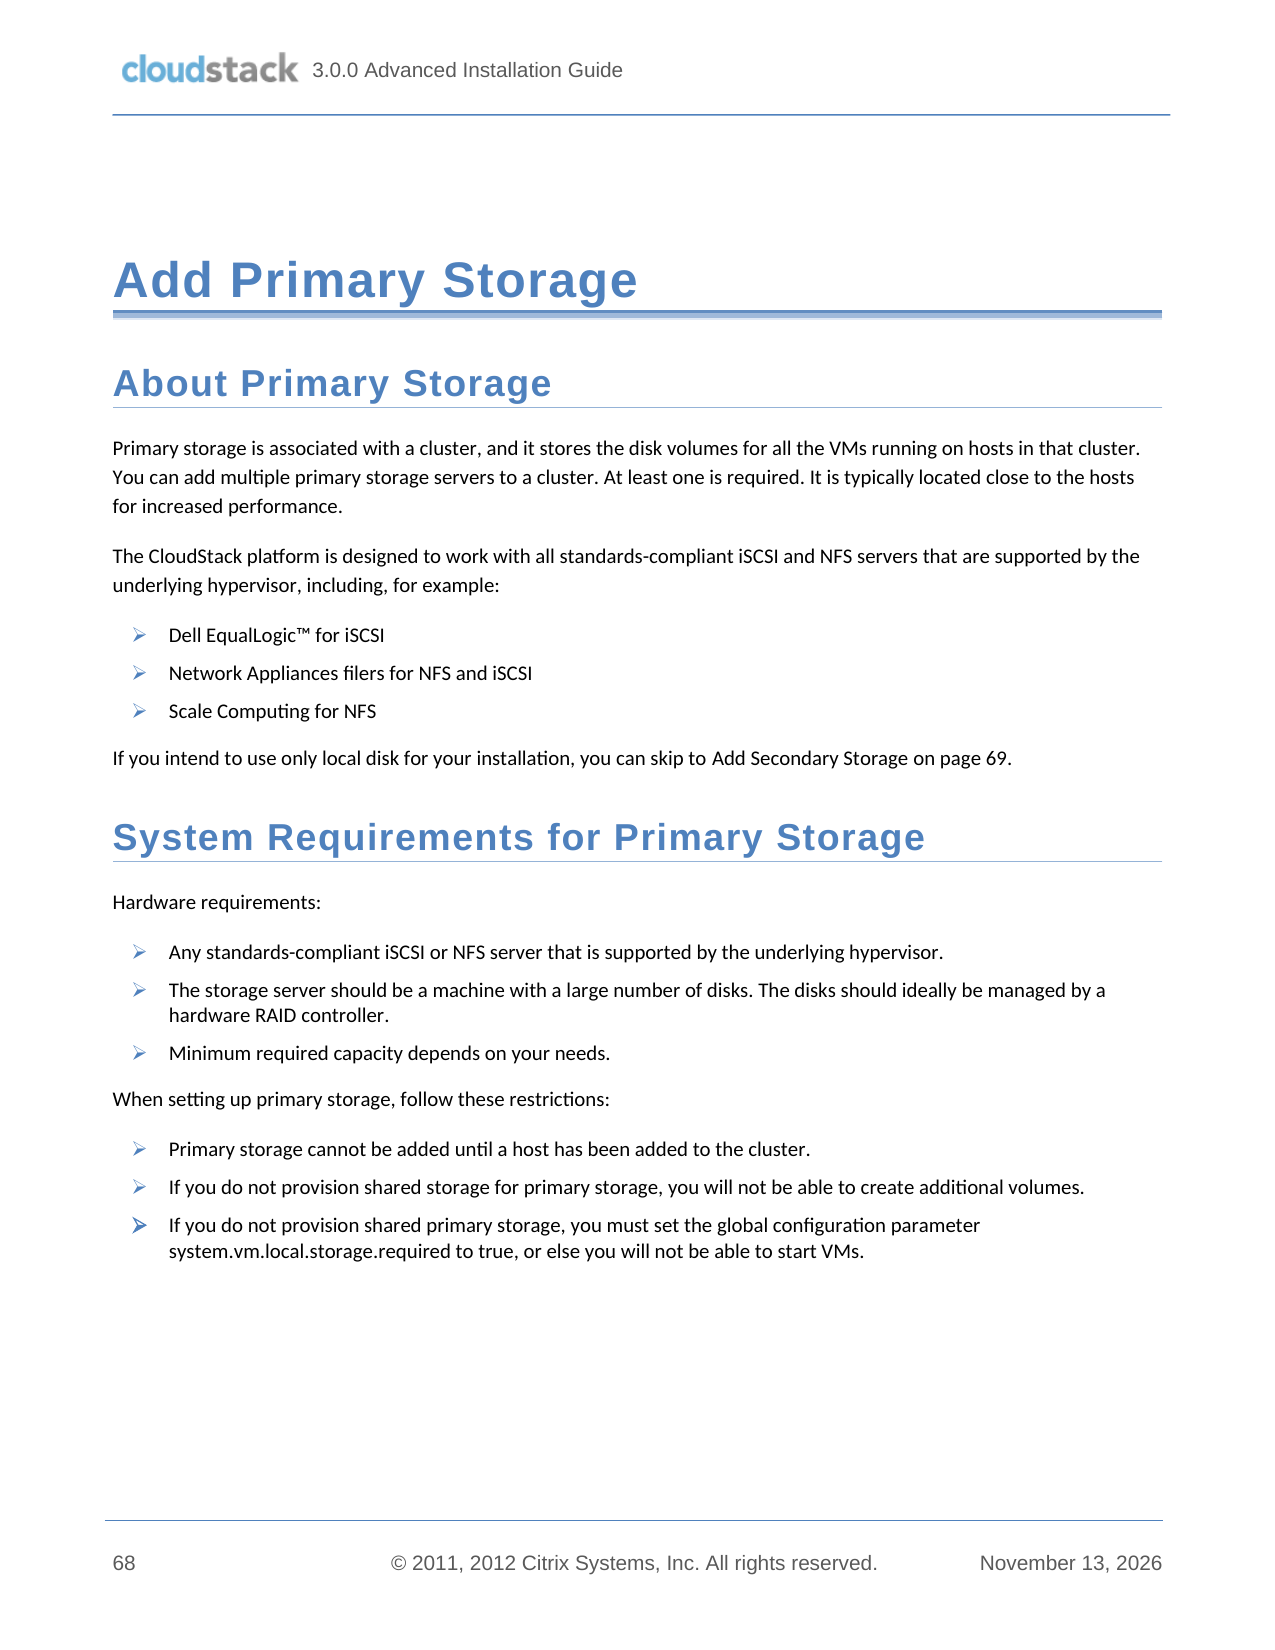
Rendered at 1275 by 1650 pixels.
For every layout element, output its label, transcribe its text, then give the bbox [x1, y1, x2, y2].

list If you do not provision shared storage for primary storage, you will not be able to create additional volumes. [131, 1174, 1162, 1200]
list Minimum required capacity depends on your needs. [131, 1040, 1162, 1066]
subtitle Add Primary Storage [112, 251, 1162, 320]
list The storage server should be a machine with a large number of disks. The disks should ideally be managed by a hardware RAID controller. [131, 977, 1162, 1028]
list Network Appliances filers for NFS and iSCSI [131, 661, 1162, 686]
list Any standards-compliant iSCSI or NFS server that is supported by the underlying hypervisor. [131, 939, 1162, 964]
subtitle About Primary Storage [112, 362, 1162, 408]
picture [112, 45, 312, 95]
list Dell EqualLogic™ for iSCSI [131, 623, 1162, 648]
list Primary storage cannot be added until a host has been added to the cluster. [131, 1137, 1162, 1162]
text The CloudStack platform is designed to work with all standards-compliant iSCSI and NFS servers that are supported by the underlying hypervisor, including, for example: [112, 543, 1162, 598]
text When setting up primary storage, follow these restrictions: [112, 1087, 1162, 1112]
text Hardware requirements: [112, 889, 1162, 914]
text Primary storage is associated with a cluster, and it stores the disk volumes for all the VMs running on hosts in that cluster. You can add multiple primary storage servers to a cluster. At least one is required. It is typically located close to the hosts for increased performance. [112, 435, 1162, 519]
list Scale Computing for NFS [131, 698, 1162, 724]
list If you do not provision shared primary storage, you must set the global configuration parameter system.vm.local.storage.required to true, or else you will not be able to start VMs. [131, 1212, 1162, 1263]
subtitle System Requirements for Primary Storage [112, 816, 1162, 862]
text If you intend to use only local disk for your installation, you can skip to Add Secondary Storage on page 65. [112, 745, 1162, 770]
